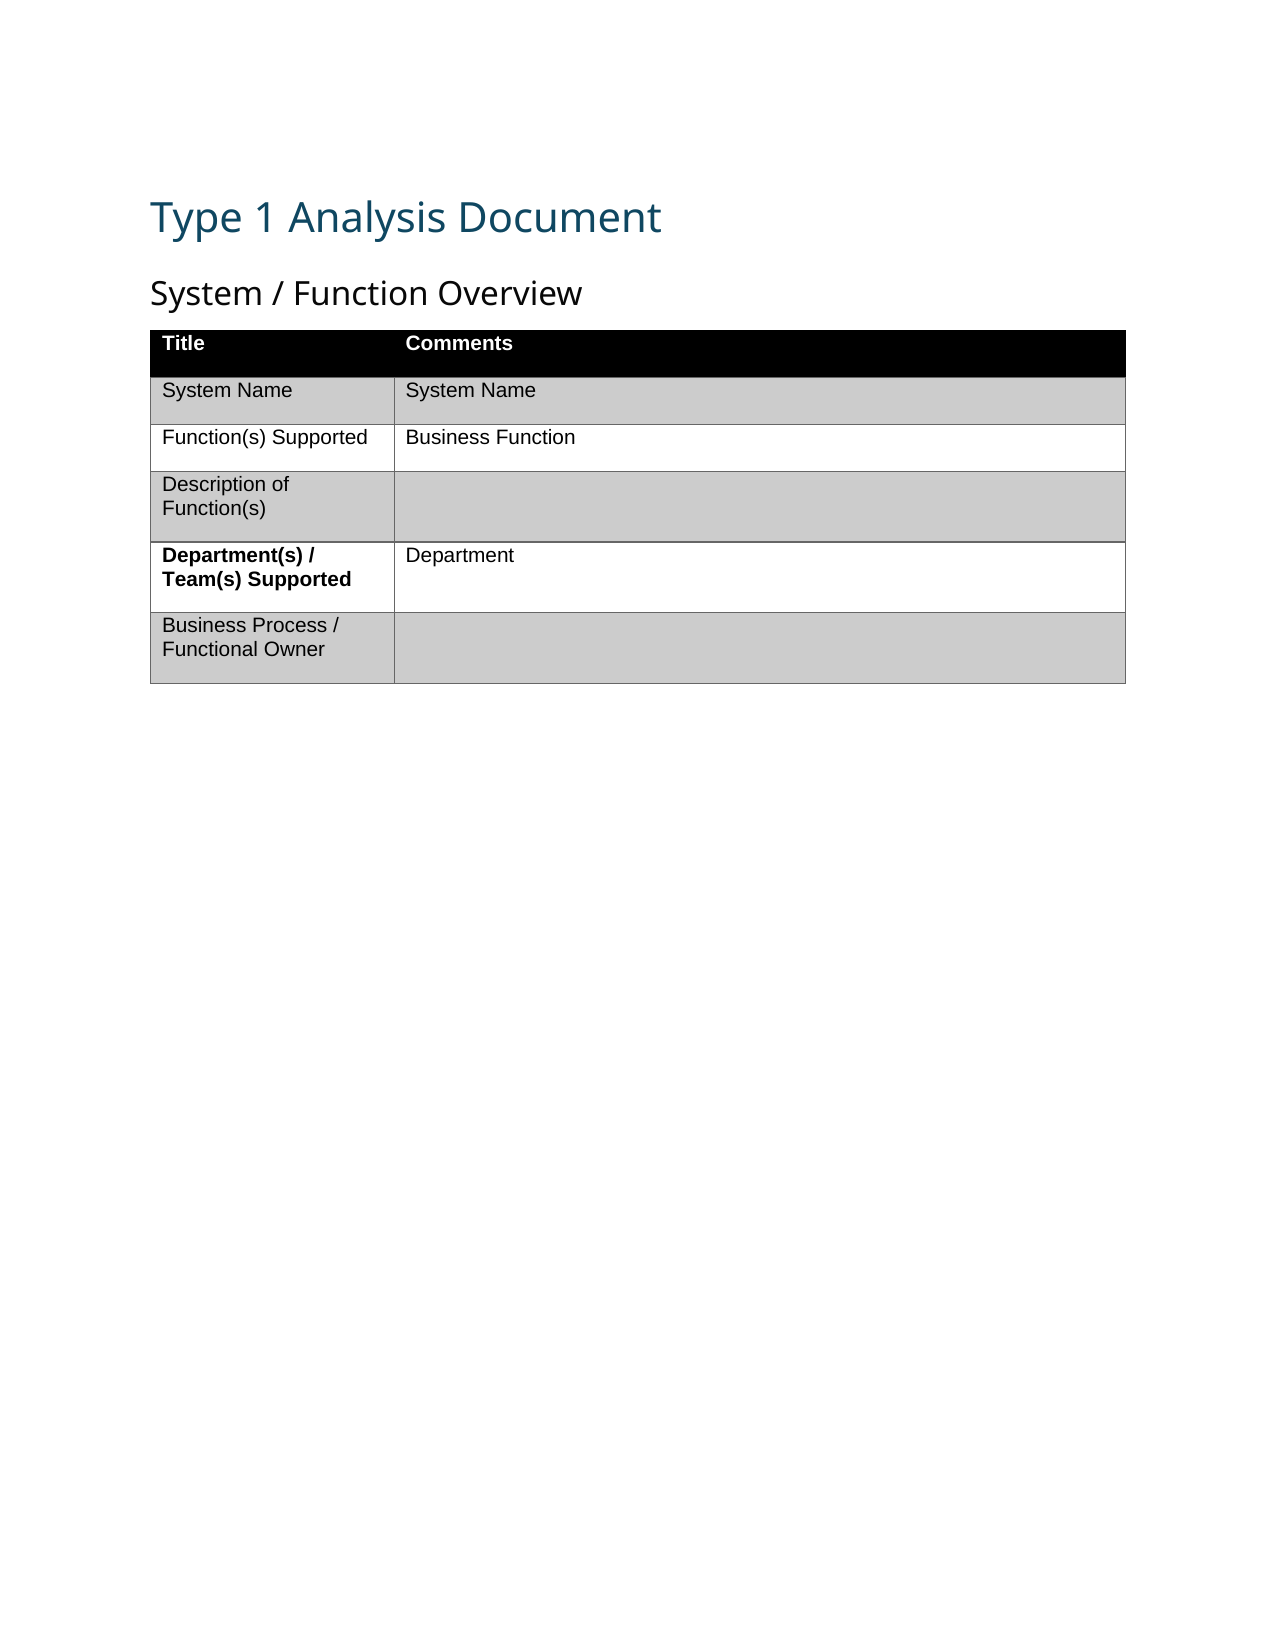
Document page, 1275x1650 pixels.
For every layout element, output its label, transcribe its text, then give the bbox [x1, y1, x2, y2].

table_cell Description of Function(s) [151, 472, 394, 541]
table_cell [395, 378, 1125, 424]
table_cell System Name [151, 378, 394, 424]
table_cell Department(s) / Team(s) Supported [151, 543, 394, 612]
table_cell Function(s) Supported [151, 425, 394, 471]
table_cell Business Process / Functional Owner [151, 613, 394, 683]
subtitle Type 1 Analysis Document [150, 187, 1125, 244]
table_header Title [151, 331, 394, 377]
subtitle System / Function Overview [150, 269, 1125, 315]
table_cell [395, 472, 1125, 541]
table_cell [395, 543, 1125, 612]
table_cell [395, 425, 1125, 471]
table_cell [395, 613, 1125, 683]
table_header Comments [395, 331, 1125, 377]
